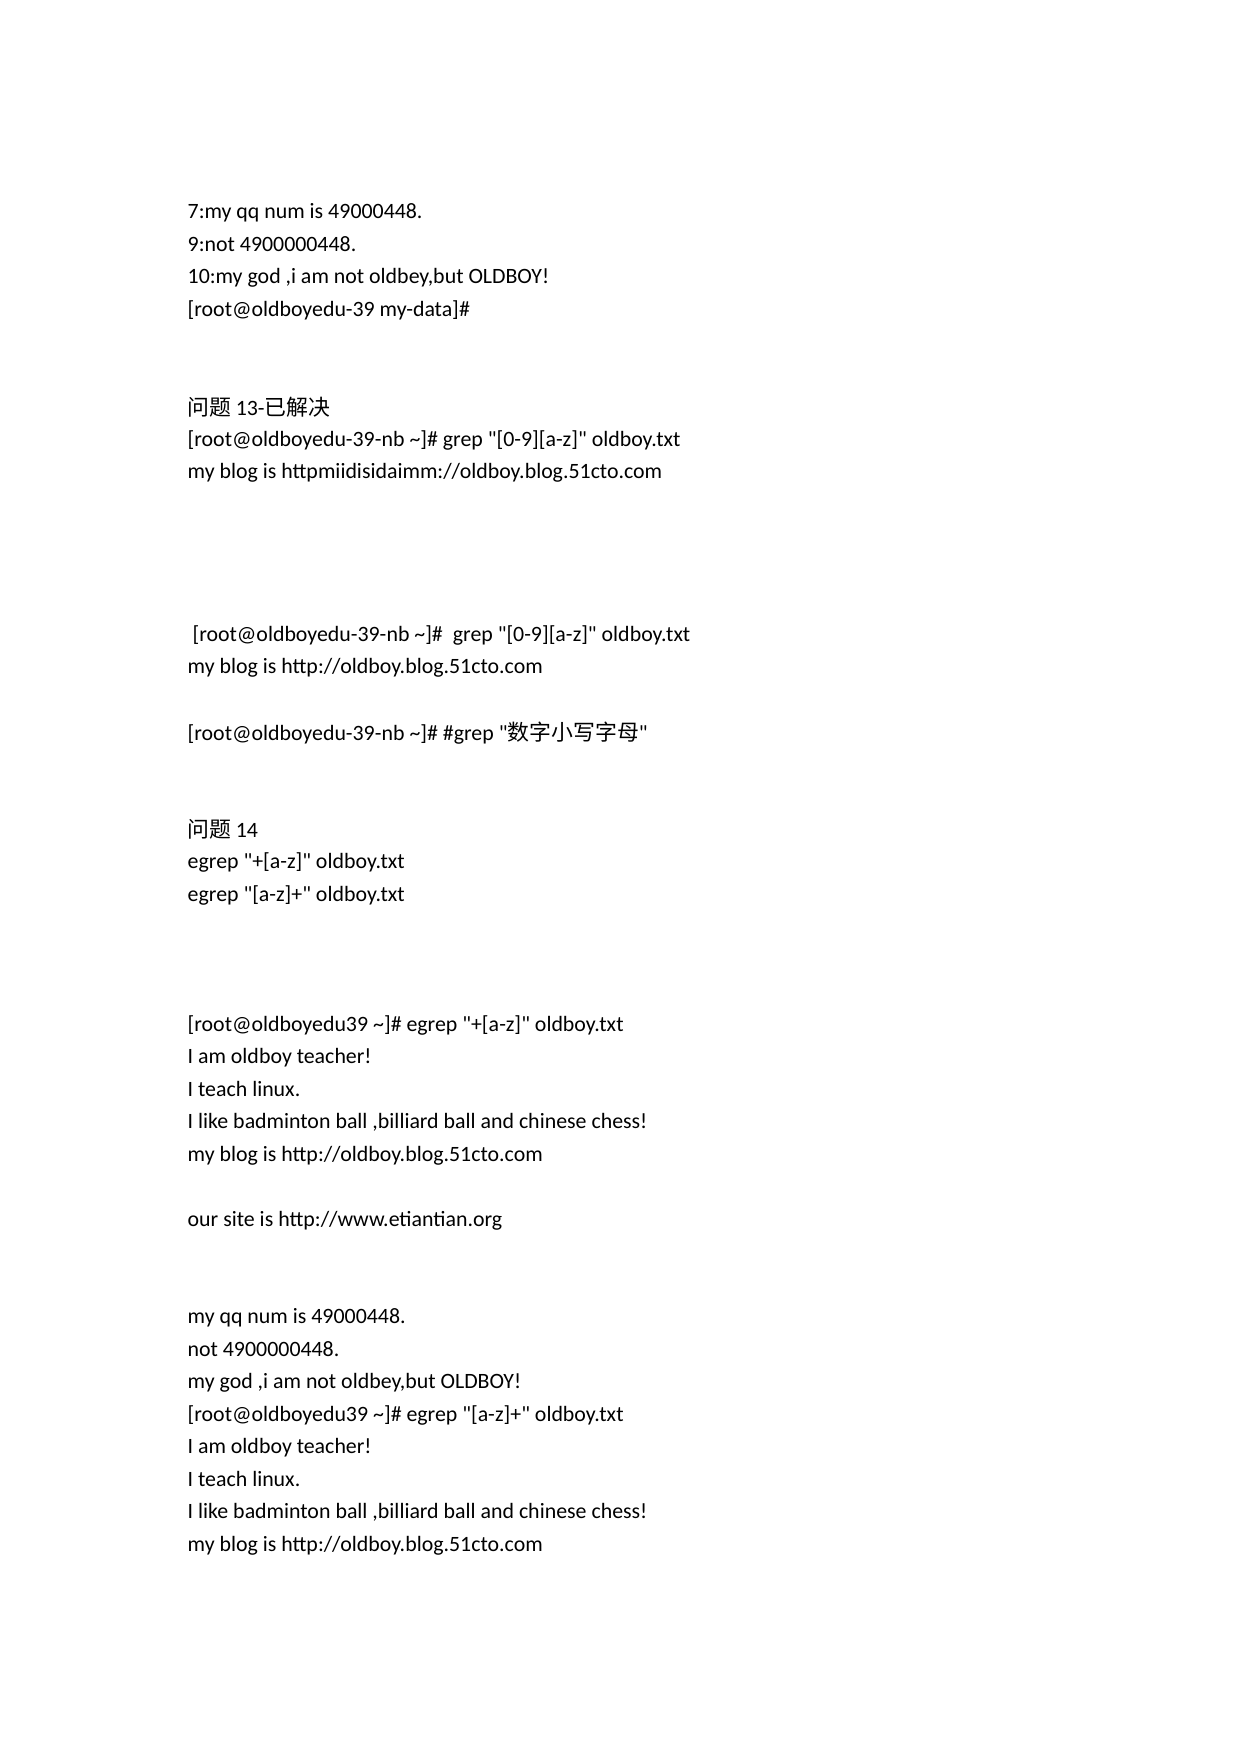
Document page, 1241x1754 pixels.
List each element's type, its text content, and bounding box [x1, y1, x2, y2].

text I like badminton ball ,billiard ball and chinese chess! [187, 1104, 1053, 1137]
text egrep "[a-z]+" oldboy.txt [187, 877, 1053, 909]
text not 4900000448. [187, 1332, 1053, 1364]
text my blog is http://oldboy.blog.51cto.com [187, 1527, 1053, 1559]
text my blog is http://oldboy.blog.51cto.com [187, 1137, 1053, 1169]
text my blog is http://oldboy.blog.51cto.com [187, 649, 1053, 682]
text my god ,i am not oldbey,but OLDBOY! [187, 1364, 1053, 1397]
text I like badminton ball ,billiard ball and chinese chess! [187, 1494, 1053, 1527]
text [root@oldboyedu-39-nb ~]# grep "[0-9][a-z]" oldboy.txt [187, 422, 1053, 454]
text I teach linux. [187, 1072, 1053, 1104]
text [root@oldboyedu39 ~]# egrep "+[a-z]" oldboy.txt [187, 1007, 1053, 1039]
text I am oldboy teacher! [187, 1429, 1053, 1462]
text 7:my qq num is 49000448. [187, 194, 1053, 227]
text 问题13-已解决 [187, 389, 1053, 422]
text my blog is httpmiidisidaimm://oldboy.blog.51cto.com [187, 454, 1053, 487]
text 10:my god ,i am not oldbey,but OLDBOY! [187, 259, 1053, 292]
text [root@oldboyedu39 ~]# egrep "[a-z]+" oldboy.txt [187, 1397, 1053, 1429]
text our site is http://www.etiantian.org [187, 1202, 1053, 1234]
text I am oldboy teacher! [187, 1039, 1053, 1072]
text I teach linux. [187, 1462, 1053, 1494]
text [root@oldboyedu-39 my-data]# [187, 292, 1053, 324]
text [root@oldboyedu-39-nb ~]# grep "[0-9][a-z]" oldboy.txt [187, 617, 1053, 649]
text 9:not 4900000448. [187, 227, 1053, 259]
text egrep "+[a-z]" oldboy.txt [187, 844, 1053, 877]
text 问题14 [187, 812, 1053, 844]
text [root@oldboyedu-39-nb ~]# #grep "数字小写字母" [187, 714, 1053, 747]
text my qq num is 49000448. [187, 1299, 1053, 1332]
